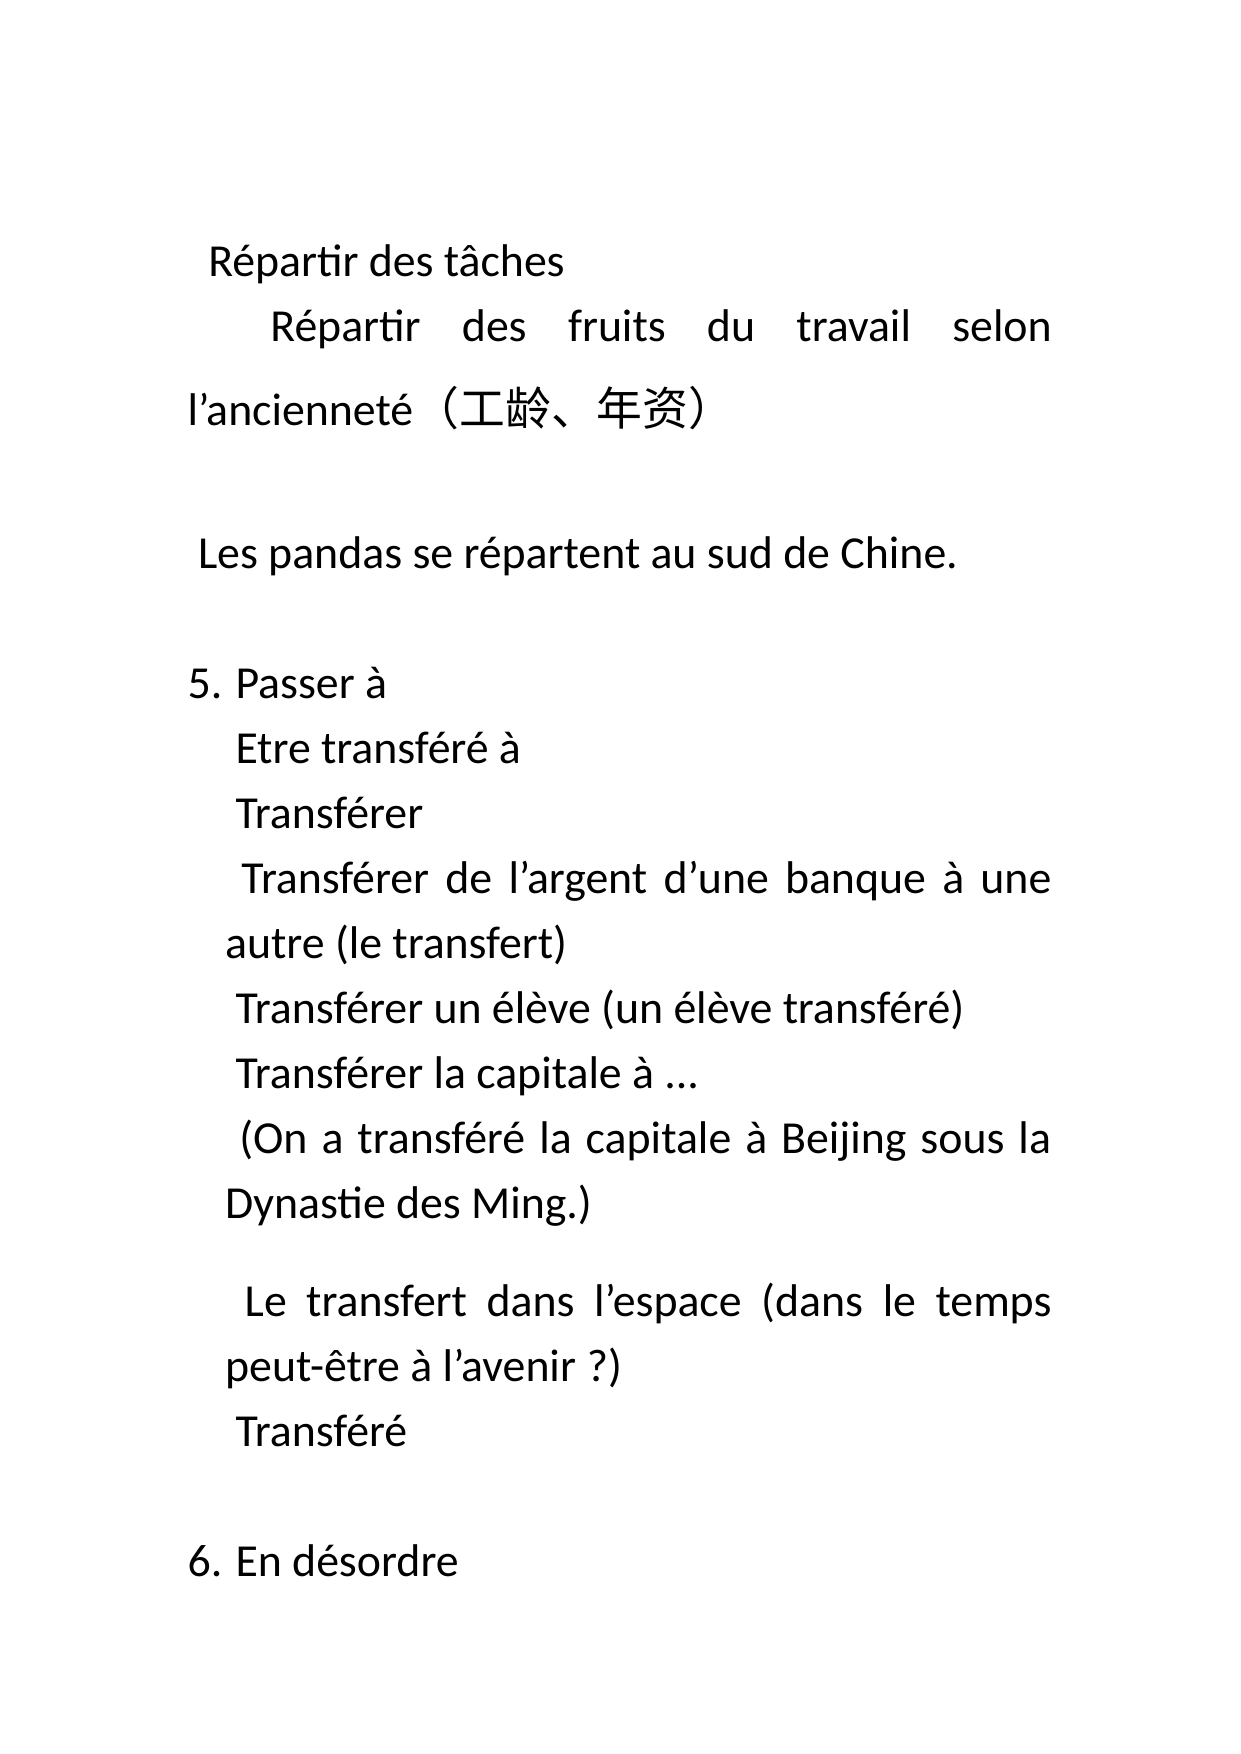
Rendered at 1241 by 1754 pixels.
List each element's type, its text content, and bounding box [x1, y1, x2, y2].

list (On a transféré la capitale à Beijing sous la Dynastie des Ming.) [225, 1104, 1053, 1234]
list Etre transféré à [225, 714, 1053, 779]
list Transférer de l’argent d’une banque à une autre (le transfert) [225, 844, 1053, 974]
text Les pandas se répartent au sud de Chine. [187, 519, 1053, 584]
text Répartir des fruits du travail selon l’ancienneté（工龄、年资） [187, 292, 1053, 454]
list Passer à [187, 649, 1053, 714]
list Transférer un élève (un élève transféré) [225, 974, 1053, 1039]
text Répartir des tâches [187, 227, 1053, 292]
list Transféré [225, 1397, 1053, 1462]
list En désordre [187, 1527, 1053, 1592]
list Le transfert dans l’espace (dans le temps peut-être à l’avenir ?) [225, 1267, 1053, 1397]
list Transférer [225, 779, 1053, 844]
list Transférer la capitale à ... [225, 1039, 1053, 1104]
